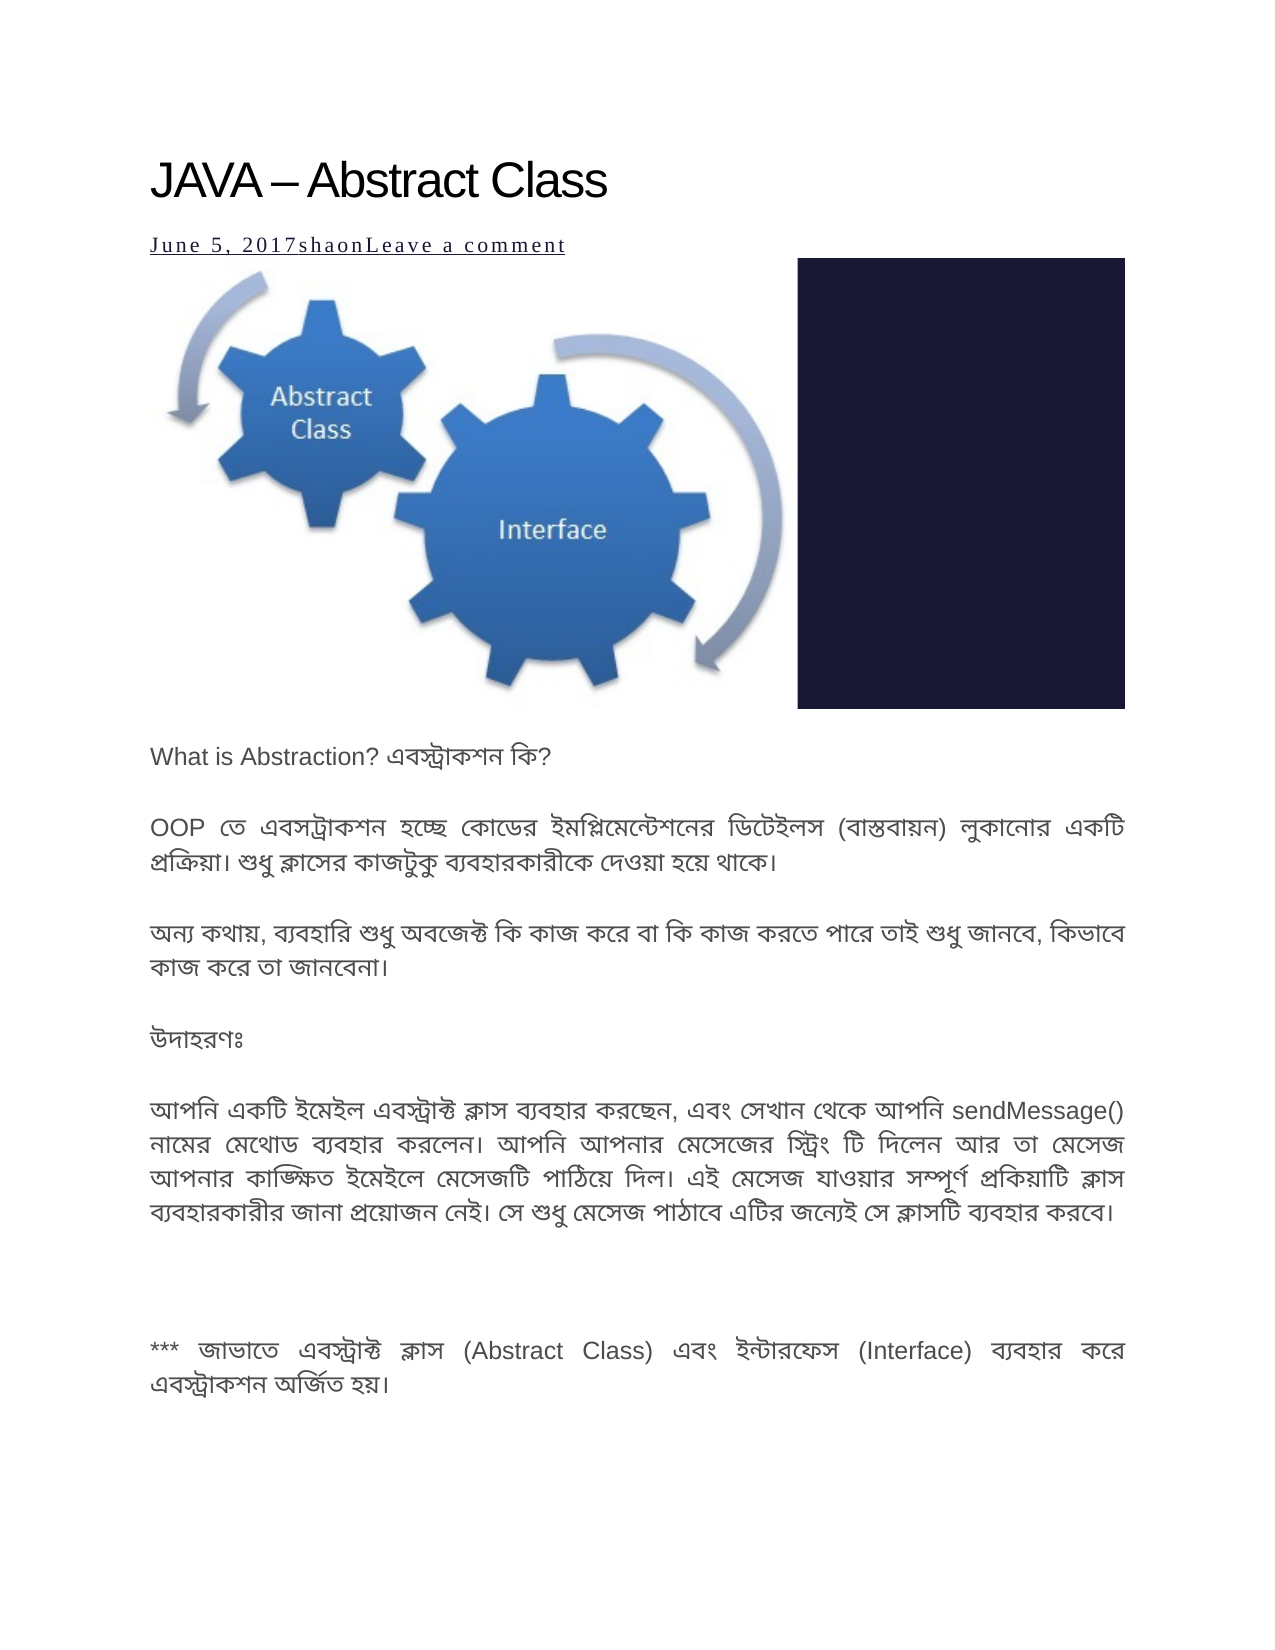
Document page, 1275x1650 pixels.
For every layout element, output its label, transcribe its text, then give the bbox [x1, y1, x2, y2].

text JAVA – Abstract Class [150, 150, 1125, 207]
text অন্য কথায়, ব্যবহারি শুধু অবজেক্ট কি কাজ করে বা কি কাজ করতে পারে তাই শুধু জানবে, কিভাবে কাজ করে তা জানবেনা। [150, 916, 1125, 984]
text OOP তে এবসট্রাকশন হচ্ছে কোডের ইমপ্লিমেন্টেশনের ডিটেইলস (বাস্তবায়ন) লুকানোর একটি প্রক্রিয়া। শুধু ক্লাসের কাজটুকু ব্যবহারকারীকে দেওয়া হয়ে থাকে। [150, 810, 1125, 878]
text What is Abstraction? এবস্ট্রাকশন কি? [150, 738, 1125, 773]
picture [150, 257, 798, 710]
text *** জাভাতে এবস্ট্রাক্ট ক্লাস (Abstract Class) এবং ইন্টারফেস (Interface) ব্যবহার করে এবস্ট্রাকশন অর্জিত হয়। [150, 1333, 1125, 1401]
text উদাহরণঃ [150, 1021, 1125, 1055]
text June 5, 2017shaonLeave a comment [150, 232, 1125, 258]
text আপনি একটি ইমেইল এবস্ট্রাক্ট ক্লাস ব্যবহার করছেন, এবং সেখান থেকে আপনি sendMessage() নামের মেথোড ব্যবহার করলেন। আপনি আপনার মেসেজের স্ট্রিং টি দিলেন আর তা মেসেজ আপনার কাঙ্ক্ষিত ইমেইলে মেসেজটি পাঠিয়ে দিল। এই মেসেজ যাওয়ার সম্পূর্ণ প্রকিয়াটি ক্লাস ব্যবহারকারীর জানা প্রয়োজন নেই। সে শুধু মেসেজ পাঠাবে এটির জন্যেই সে ক্লাসটি ব্যবহার করবে। [150, 1093, 1125, 1229]
